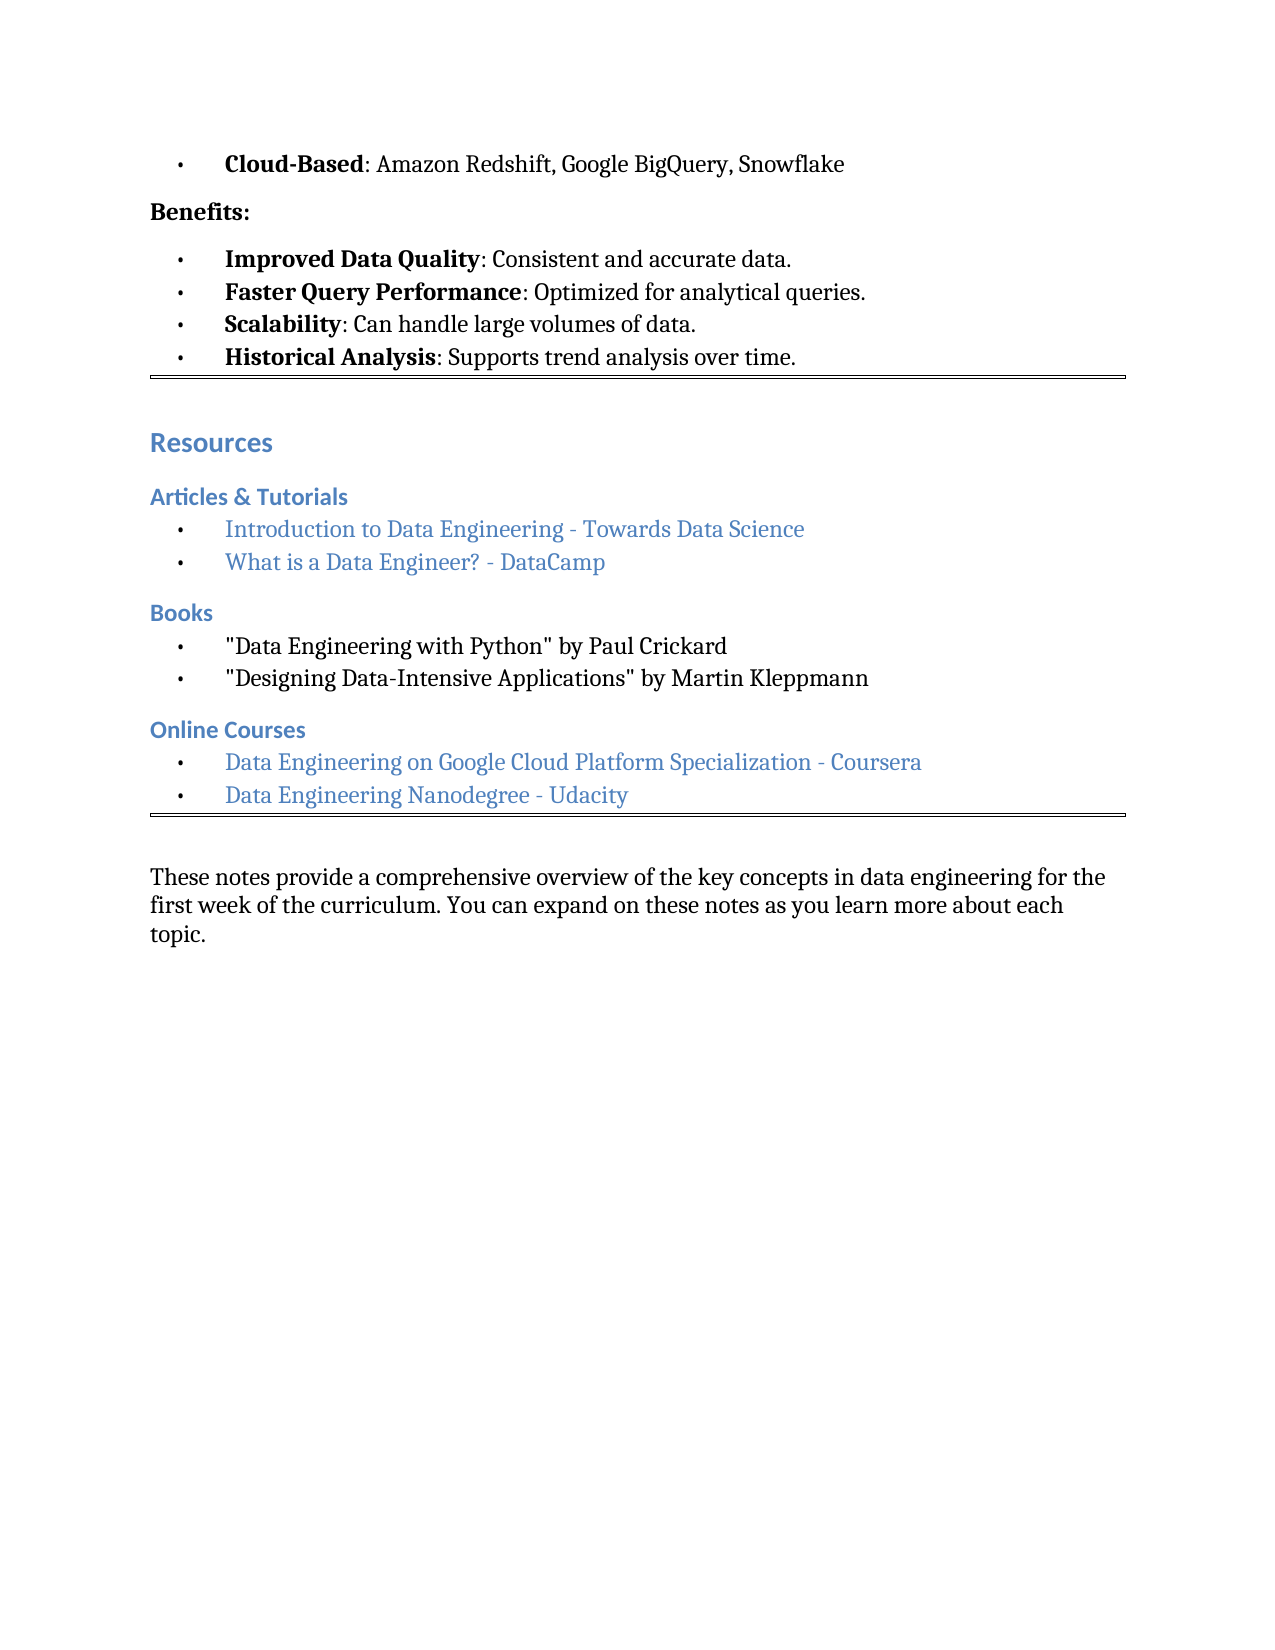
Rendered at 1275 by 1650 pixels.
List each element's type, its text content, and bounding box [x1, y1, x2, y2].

list Faster Query Performance: Optimized for analytical queries. [175, 277, 1125, 306]
list Introduction to Data Engineering - Towards Data Science [175, 515, 1125, 544]
text These notes provide a comprehensive overview of the key concepts in data engineering for the first week of the curriculum. You can expand on these notes as you learn more about each topic. [150, 863, 1125, 949]
subtitle Books [150, 597, 1125, 628]
list Data Engineering Nanodegree - Udacity [175, 781, 1125, 809]
list Historical Analysis: Supports trend analysis over time. [175, 342, 1125, 371]
list Cloud-Based: Amazon Redshift, Google BigQuery, Snowflake [175, 150, 1125, 179]
text Benefits: [150, 197, 1125, 226]
list Improved Data Quality: Consistent and accurate data. [175, 245, 1125, 274]
list Scalability: Can handle large volumes of data. [175, 310, 1125, 339]
subtitle Online Courses [150, 714, 1125, 744]
list "Data Engineering with Python" by Paul Crickard [175, 632, 1125, 660]
subtitle Resources [150, 424, 1125, 460]
list What is a Data Engineer? - DataCamp [175, 548, 1125, 577]
list "Designing Data-Intensive Applications" by Martin Kleppmann [175, 664, 1125, 693]
subtitle Articles & Tutorials [150, 481, 1125, 512]
list Data Engineering on Google Cloud Platform Specialization - Coursera [175, 748, 1125, 777]
